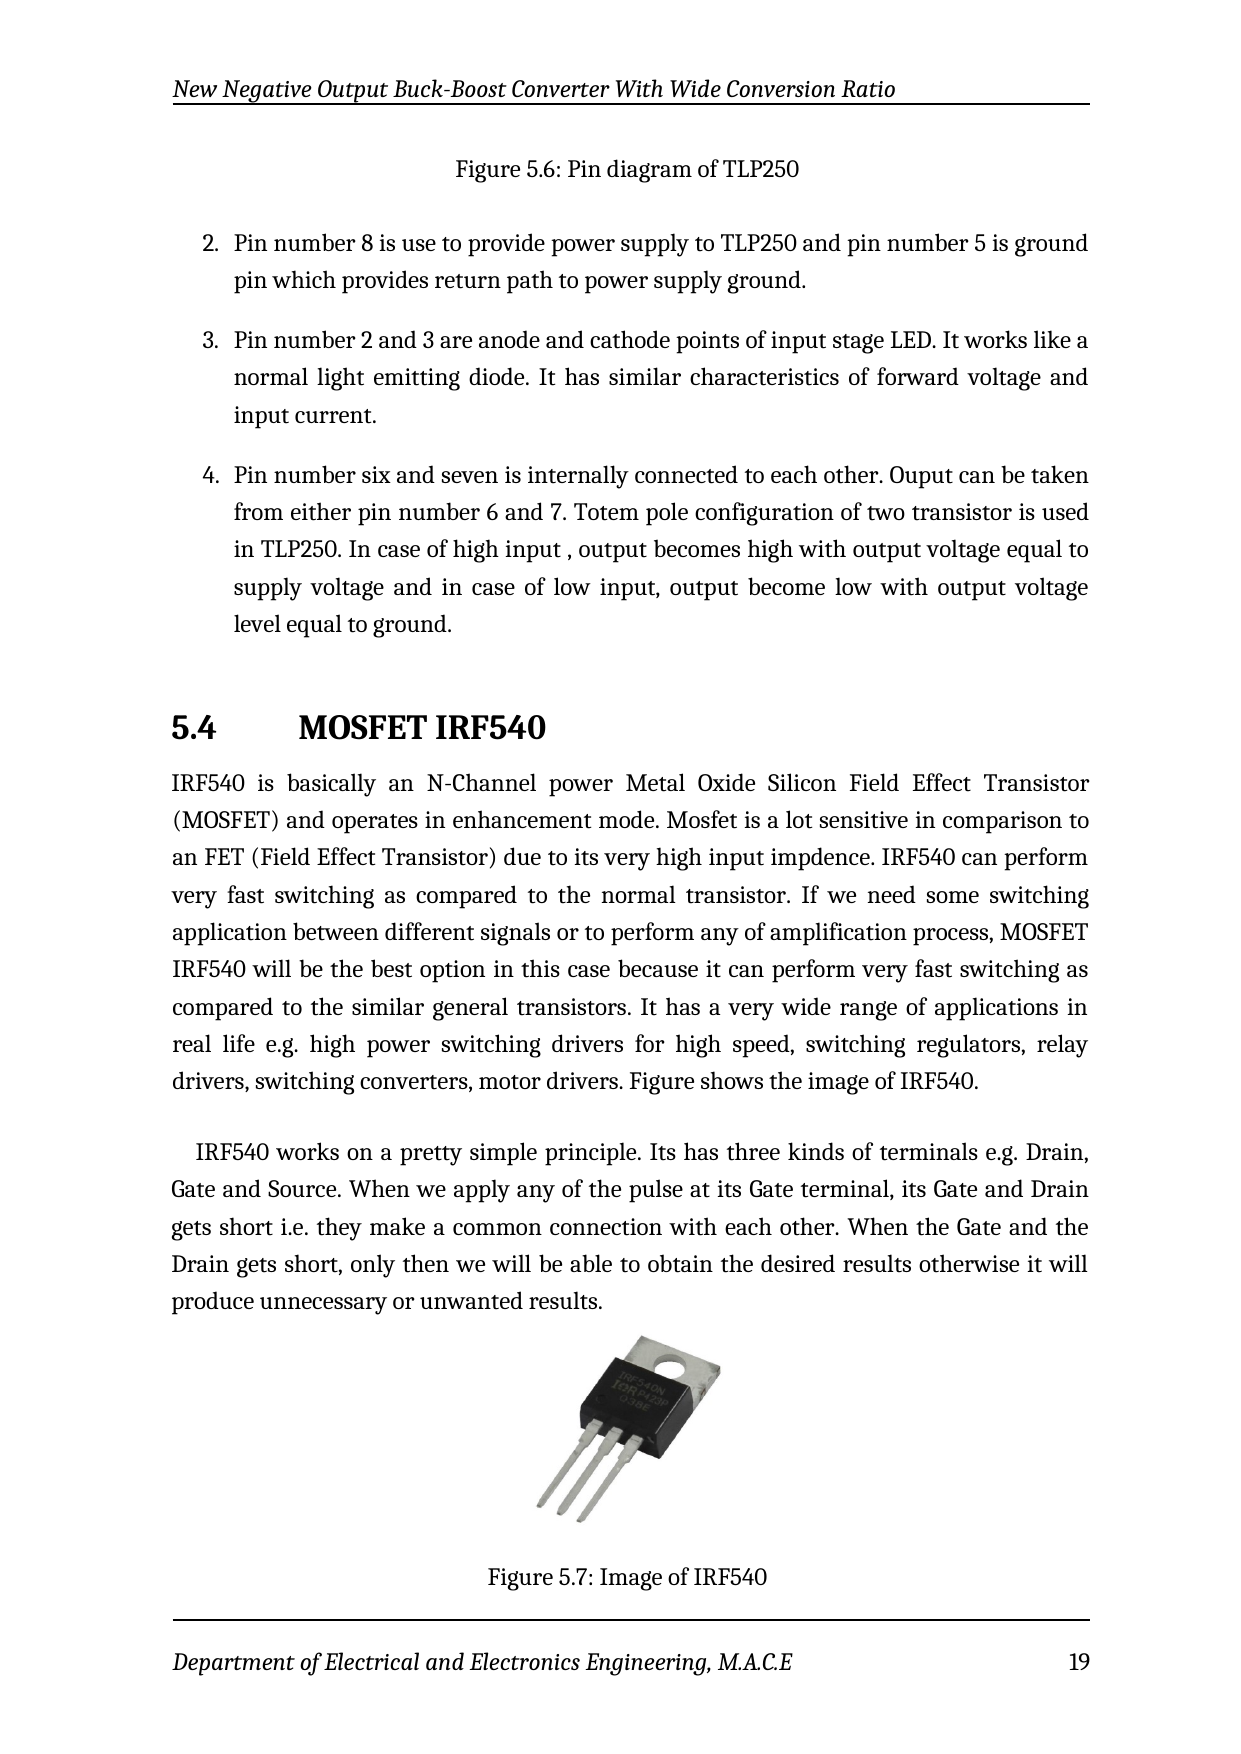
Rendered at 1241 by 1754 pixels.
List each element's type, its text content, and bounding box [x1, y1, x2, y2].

text IRF540 is basically an N-Channel power Metal Oxide Silicon Field Effect Transistor (MOSFET) and operates in enhancement mode. Mosfet is a lot sensitive in comparison to an FET (Field Effect Transistor) due to its very high input impdence. IRF540 can perform very fast switching as compared to the normal transistor. If we need some switching application between different signals or to perform any of amplification process, MOSFET IRF540 will be the best option in this case because it can perform very fast switching as compared to the similar general transistors. It has a very wide range of applications in real life e.g. high power switching drivers for high speed, switching regulators, relay drivers, switching converters, motor drivers. Figure shows the image of IRF540. [171, 769, 1090, 1096]
list Pin number six and seven is internally connected to each other. Ouput can be taken from either pin number 6 and 7. Totem pole configuration of two transistor is used in TLP250. In case of high input , output becomes high with output voltage equal to supply voltage and in case of low input, output become low with output voltage level equal to ground. [202, 461, 1090, 638]
picture [532, 1324, 731, 1527]
subtitle 5.4 MOSFET IRF540 [171, 707, 1090, 748]
list Pin number 2 and 3 are anode and cathode points of input stage LED. It works like a normal light emitting diode. It has similar characteristics of forward voltage and input current. [202, 326, 1090, 429]
text Figure 5.7: Image of IRF540 [172, 1562, 1082, 1591]
text Figure 5.6: Pin diagram of TLP250 [172, 155, 1082, 184]
text IRF540 works on a pretty simple principle. Its has three kinds of terminals e.g. Drain, Gate and Source. When we apply any of the pulse at its Gate terminal, its Gate and Drain gets short i.e. they make a common connection with each other. When the Gate and the Drain gets short, only then we will be able to obtain the desired results otherwise it will produce unnecessary or unwanted results. [171, 1138, 1090, 1316]
list Pin number 8 is use to provide power supply to TLP250 and pin number 5 is ground pin which provides return path to power supply ground. [202, 229, 1090, 295]
